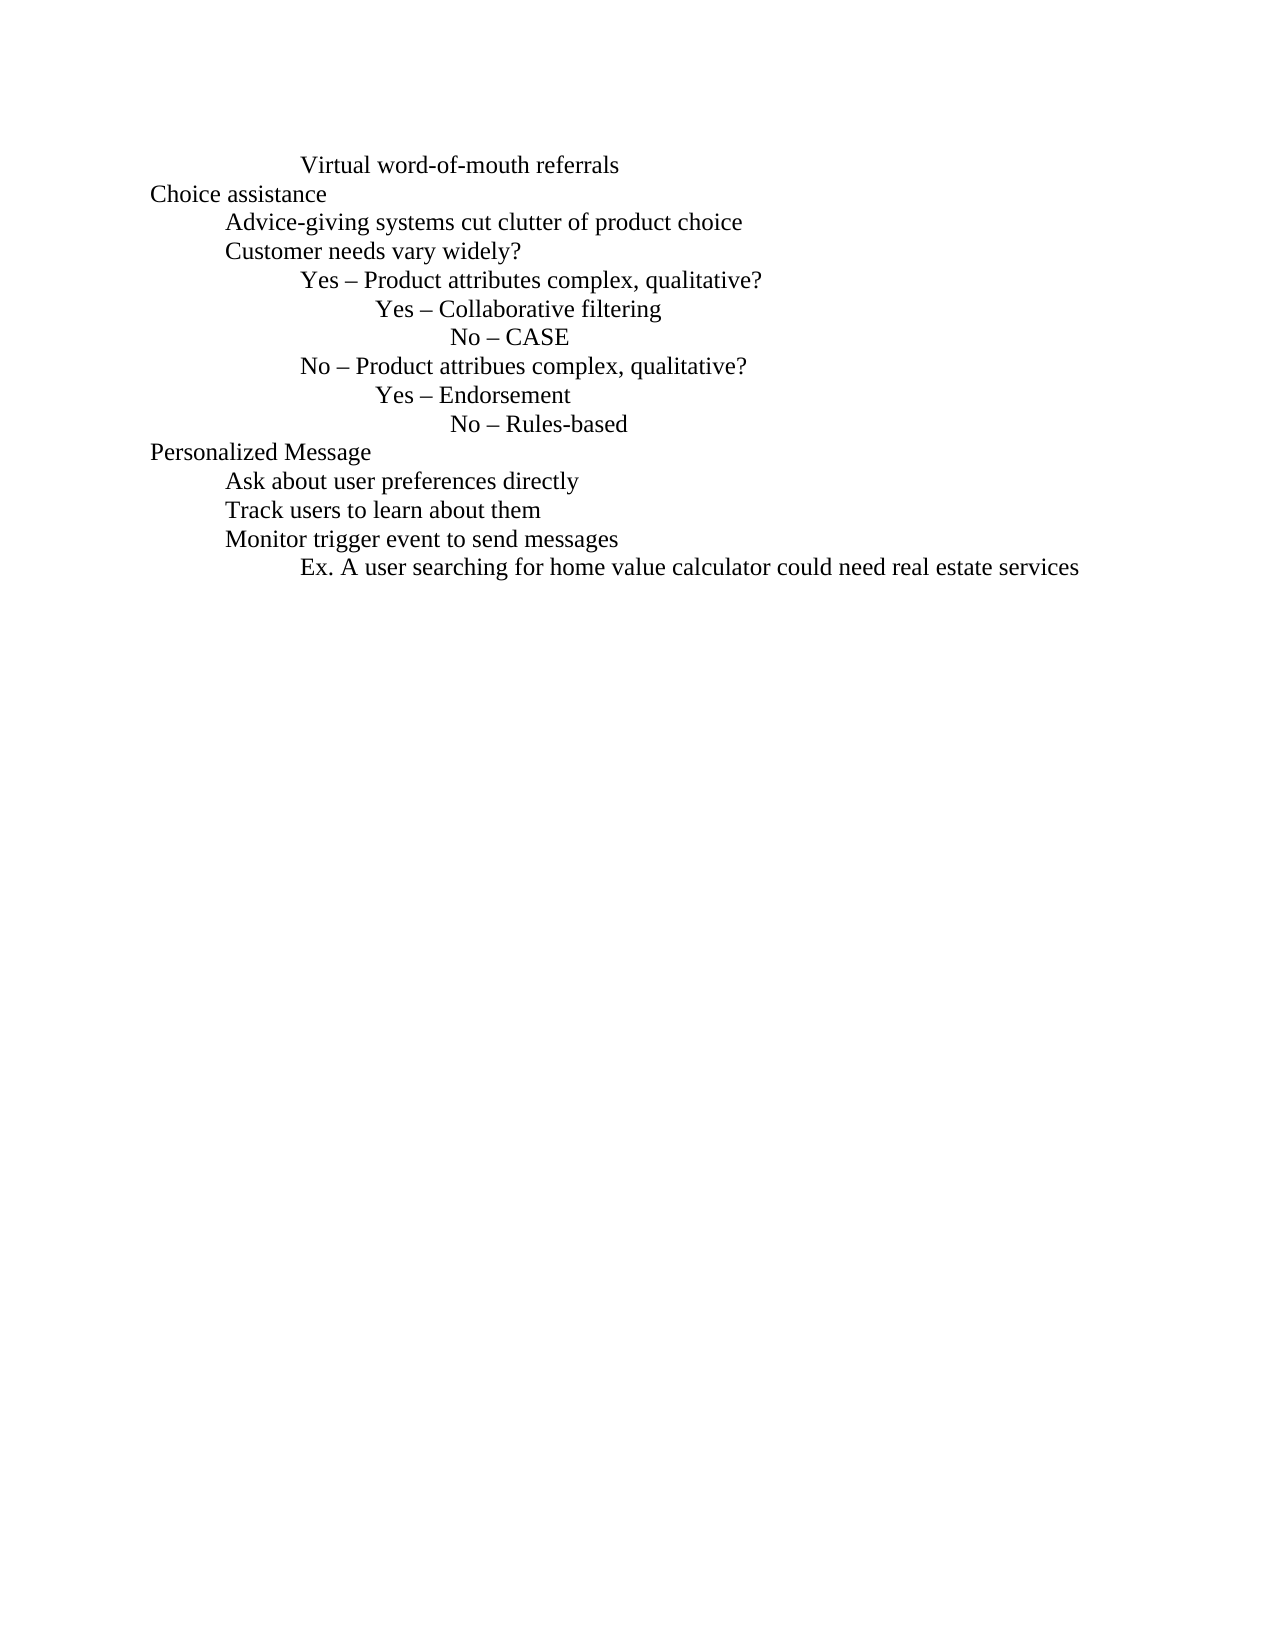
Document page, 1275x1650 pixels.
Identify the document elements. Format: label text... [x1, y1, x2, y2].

text Customer needs vary widely? [150, 236, 1125, 265]
text Ex. A user searching for home value calculator could need real estate services [150, 552, 1125, 581]
text Personalized Message [150, 437, 1125, 466]
text Choice assistance [150, 179, 1125, 207]
text Track users to learn about them [150, 495, 1125, 524]
text Monitor trigger event to send messages [150, 524, 1125, 552]
text Virtual word-of-mouth referrals [150, 150, 1125, 179]
text Advice-giving systems cut clutter of product choice [150, 207, 1125, 236]
text No – Rules-based [375, 409, 1125, 437]
text No – CASE [375, 322, 1125, 351]
text Yes – Product attributes complex, qualitative? [150, 265, 1125, 294]
text No – Product attribues complex, qualitative? [150, 351, 1125, 380]
text Yes – Collaborative filtering [150, 294, 1125, 322]
text Yes – Endorsement [300, 380, 1125, 409]
text Ask about user preferences directly [150, 466, 1125, 495]
